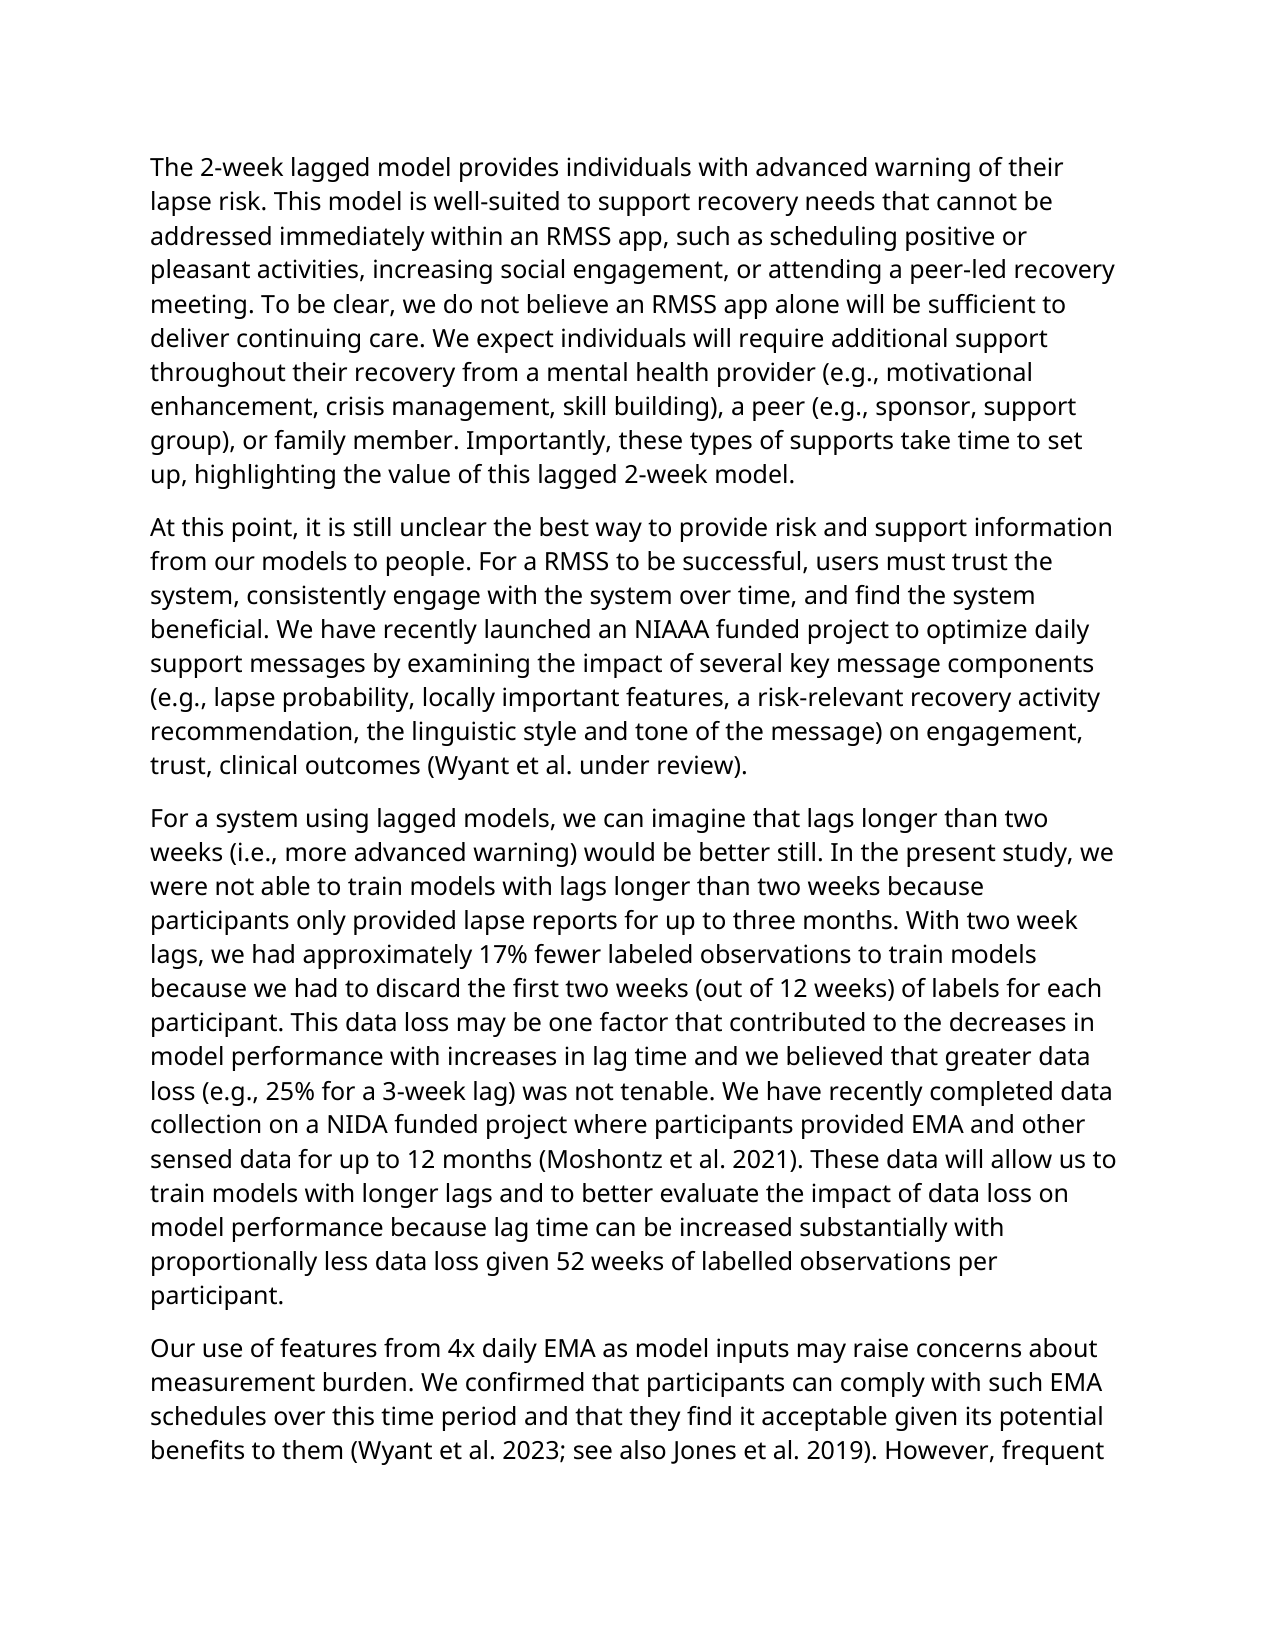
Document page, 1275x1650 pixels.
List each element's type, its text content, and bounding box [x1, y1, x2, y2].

text For a system using lagged models, we can imagine that lags longer than two weeks (i.e., more advanced warning) would be better still. In the present study, we were not able to train models with lags longer than two weeks because participants only provided lapse reports for up to three months. With two week lags, we had approximately 17% fewer labeled observations to train models because we had to discard the first two weeks (out of 12 weeks) of labels for each participant. This data loss may be one factor that contributed to the decreases in model performance with increases in lag time and we believed that greater data loss (e.g., 25% for a 3-week lag) was not tenable. We have recently completed data collection on a NIDA funded project where participants provided EMA and other sensed data for up to 12 months (Moshontz et al. 2021). These data will allow us to train models with longer lags and to better evaluate the impact of data loss on model performance because lag time can be increased substantially with proportionally less data loss given 52 weeks of labelled observations per participant. [150, 801, 1125, 1312]
text At this point, it is still unclear the best way to provide risk and support information from our models to people. For a RMSS to be successful, users must trust the system, consistently engage with the system over time, and find the system beneficial. We have recently launched an NIAAA funded project to optimize daily support messages by examining the impact of several key message components (e.g., lapse probability, locally important features, a risk-relevant recovery activity recommendation, the linguistic style and tone of the message) on engagement, trust, clinical outcomes (Wyant et al. under review). [150, 509, 1125, 782]
